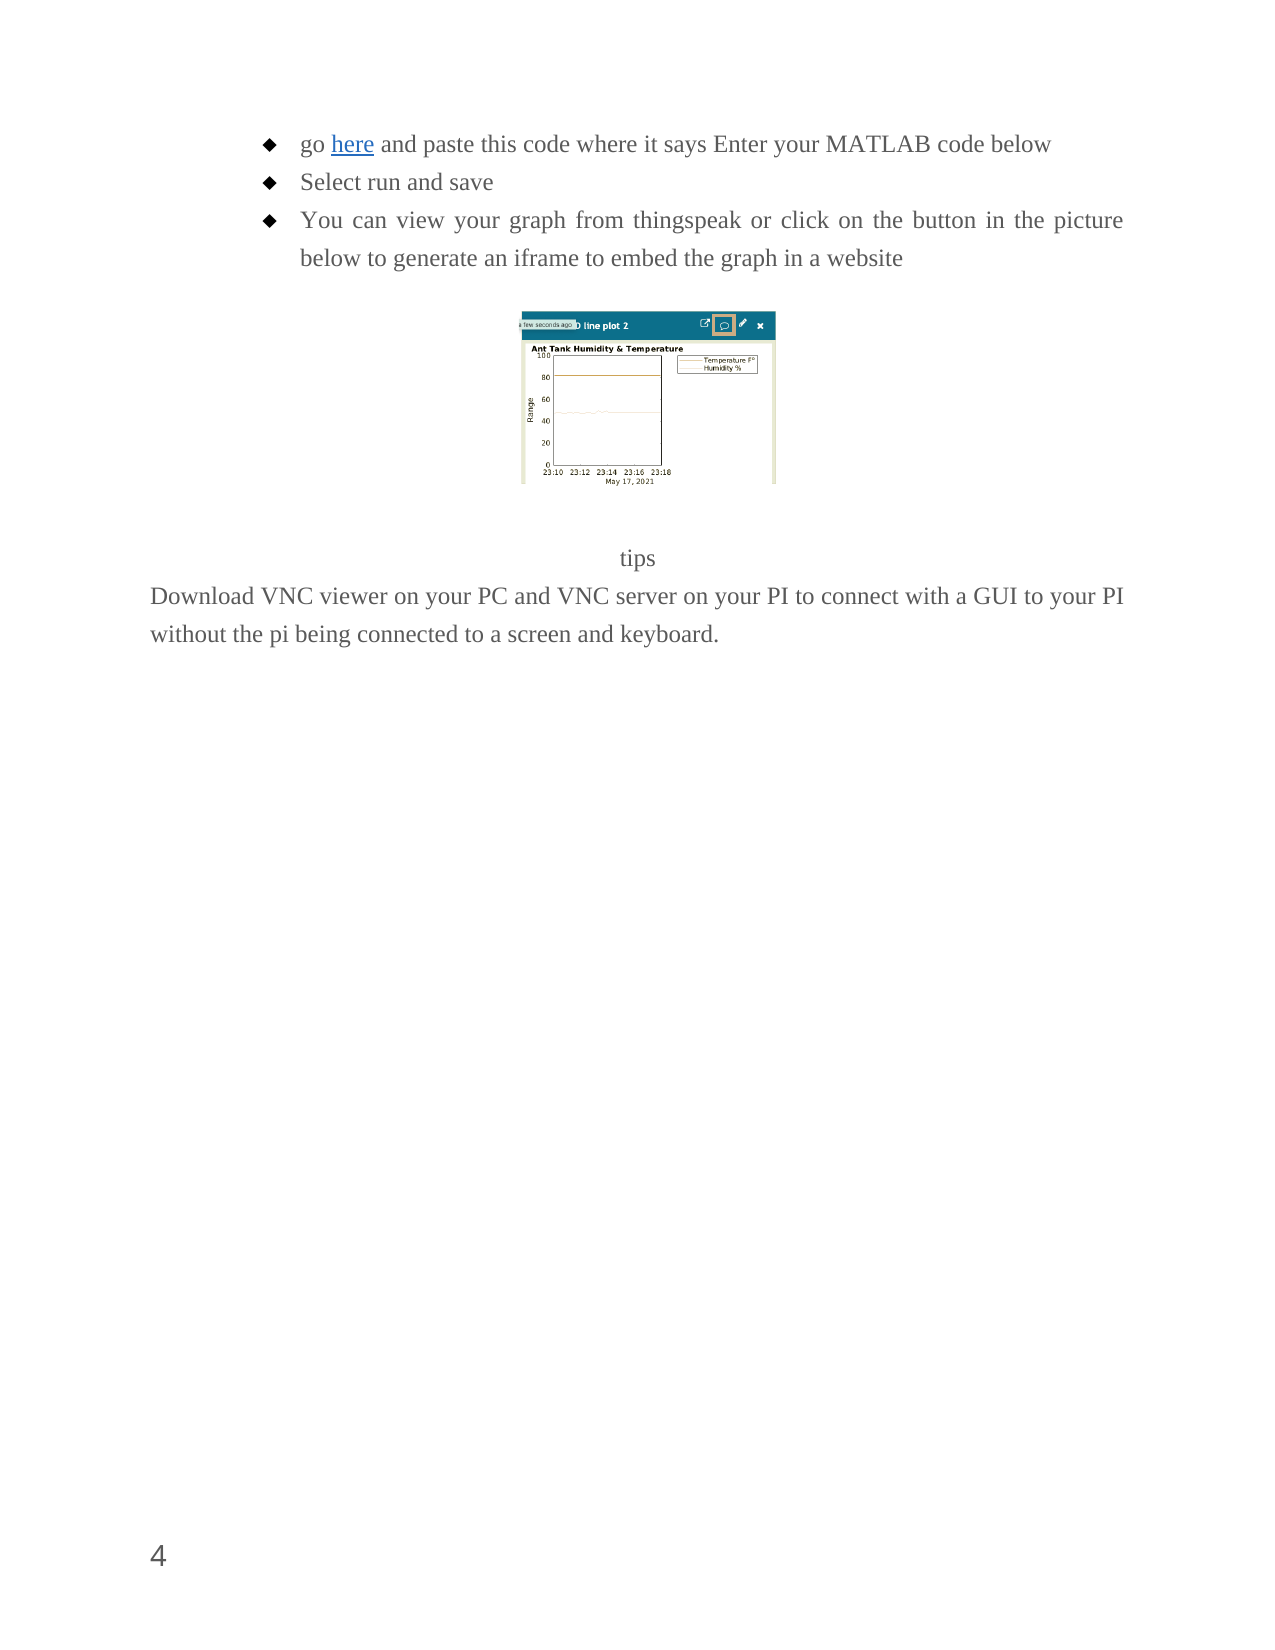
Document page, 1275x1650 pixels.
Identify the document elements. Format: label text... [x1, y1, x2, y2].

text Download VNC viewer on your PC and VNC server on your PI to connect with a GUI to your PI without the pi being connected to a screen and keyboard. [150, 572, 1125, 648]
text tips [150, 534, 1125, 572]
list You can view your graph from thingspeak or click on the button in the picture below to generate an iframe to embed the graph in a website [262, 196, 1125, 272]
picture [518, 309, 782, 497]
list go here and paste this code where it says Enter your MATLAB code below [262, 120, 1125, 158]
list Select run and save [262, 158, 1125, 196]
